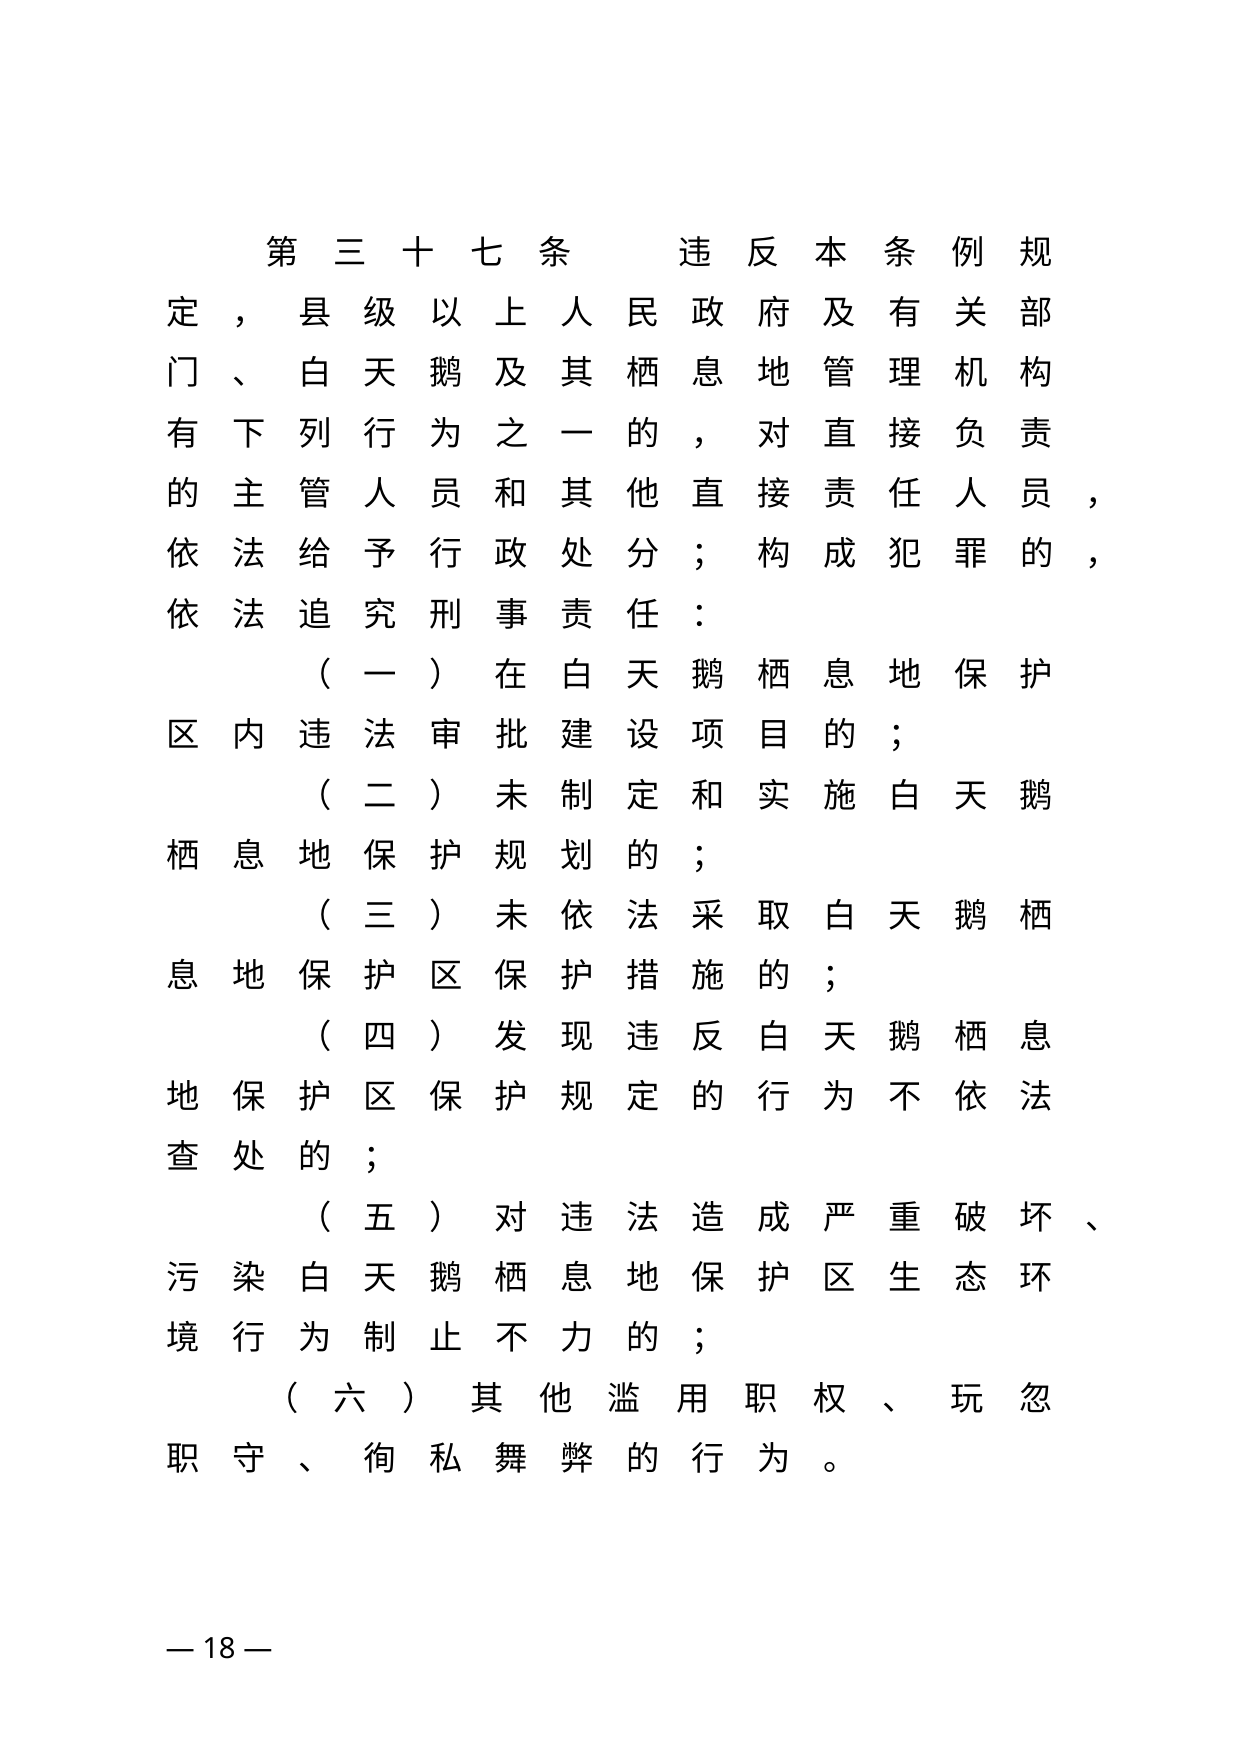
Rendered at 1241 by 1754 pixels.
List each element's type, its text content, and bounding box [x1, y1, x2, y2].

text （一）在白天鹅栖息地保护区内违法审批建设项目的； [167, 642, 1085, 762]
text （五）对违法造成严重破坏、污染白天鹅栖息地保护区生态环境行为制止不力的； [167, 1184, 1085, 1365]
text （三）未依法采取白天鹅栖息地保护区保护措施的； [167, 883, 1085, 1003]
text （六）其他滥用职权、玩忽职守、徇私舞弊的行为。 [167, 1365, 1085, 1486]
text （二）未制定和实施白天鹅栖息地保护规划的； [167, 762, 1085, 883]
text 第三十七条 违反本条例规定，县级以上人民政府及有关部门、白天鹅及其栖息地管理机构有下列行为之一的，对直接负责的主管人员和其他直接责任人员，依法给予行政处分；构成犯罪的，依法追究刑事责任： [167, 219, 1085, 642]
text （四）发现违反白天鹅栖息地保护区保护规定的行为不依法查处的； [167, 1003, 1085, 1184]
